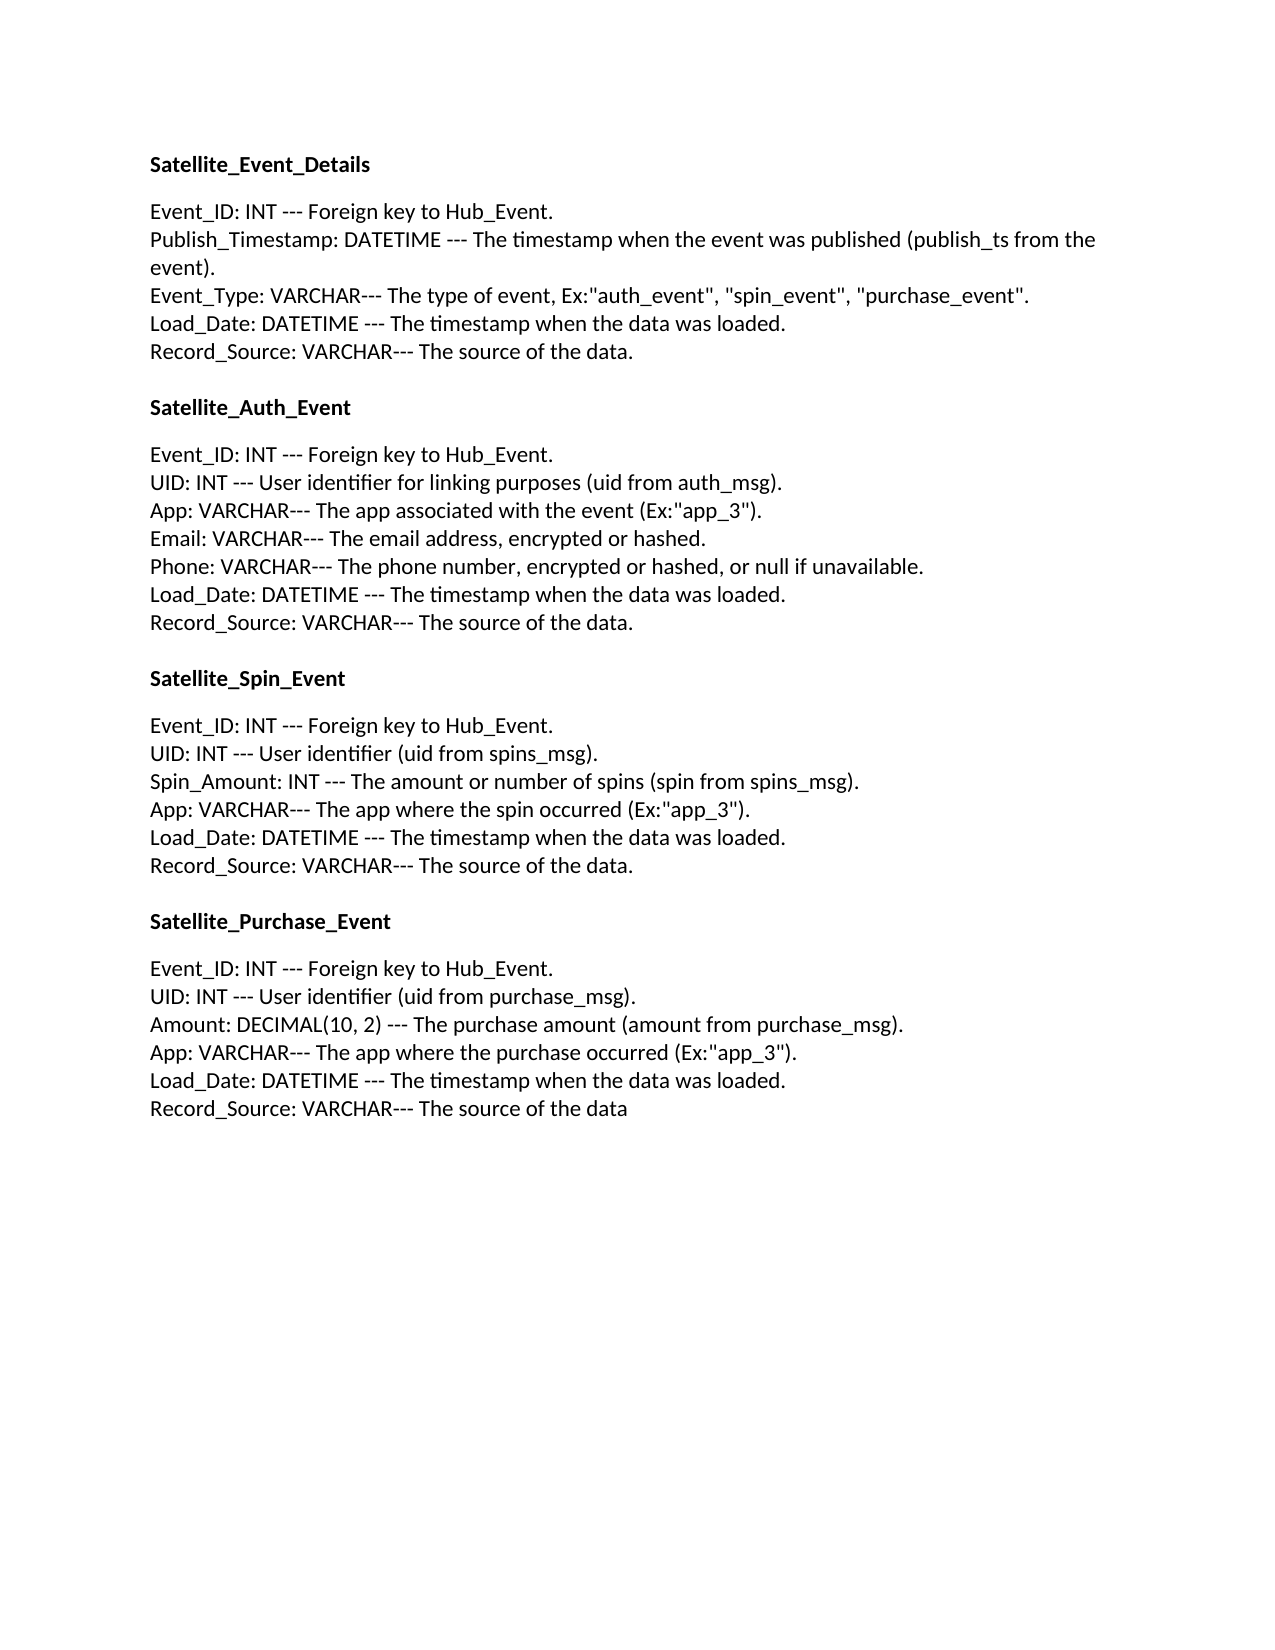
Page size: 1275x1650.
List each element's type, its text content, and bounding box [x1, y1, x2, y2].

text Event_Type: VARCHAR--- The type of event, Ex:"auth_event", "spin_event", "purchase_event". [150, 281, 1125, 309]
text Event_ID: INT --- Foreign key to Hub_Event. [150, 440, 1125, 468]
text UID: INT --- User identifier for linking purposes (uid from auth_msg). [150, 468, 1125, 496]
text Amount: DECIMAL(10, 2) --- The purchase amount (amount from purchase_msg). [150, 1010, 1125, 1038]
text Record_Source: VARCHAR--- The source of the data [150, 1094, 1125, 1122]
text Satellite_Purchase_Event [150, 907, 1125, 935]
text Record_Source: VARCHAR--- The source of the data. [150, 851, 1125, 879]
text UID: INT --- User identifier (uid from purchase_msg). [150, 982, 1125, 1010]
text Phone: VARCHAR--- The phone number, encrypted or hashed, or null if unavailable. [150, 552, 1125, 580]
text App: VARCHAR--- The app where the purchase occurred (Ex:"app_3"). [150, 1038, 1125, 1066]
text Email: VARCHAR--- The email address, encrypted or hashed. [150, 524, 1125, 552]
text UID: INT --- User identifier (uid from spins_msg). [150, 739, 1125, 767]
text Satellite_Spin_Event [150, 664, 1125, 692]
text Event_ID: INT --- Foreign key to Hub_Event. [150, 954, 1125, 982]
text App: VARCHAR--- The app associated with the event (Ex:"app_3"). [150, 496, 1125, 524]
text Publish_Timestamp: DATETIME --- The timestamp when the event was published (publish_ts from the event). [150, 225, 1125, 281]
text Event_ID: INT --- Foreign key to Hub_Event. [150, 197, 1125, 225]
text Spin_Amount: INT --- The amount or number of spins (spin from spins_msg). [150, 767, 1125, 795]
text Record_Source: VARCHAR--- The source of the data. [150, 337, 1125, 365]
text Satellite_Auth_Event [150, 393, 1125, 421]
text Load_Date: DATETIME --- The timestamp when the data was loaded. [150, 823, 1125, 851]
text Record_Source: VARCHAR--- The source of the data. [150, 608, 1125, 636]
text Load_Date: DATETIME --- The timestamp when the data was loaded. [150, 1066, 1125, 1094]
text Event_ID: INT --- Foreign key to Hub_Event. [150, 711, 1125, 739]
text Load_Date: DATETIME --- The timestamp when the data was loaded. [150, 580, 1125, 608]
text Load_Date: DATETIME --- The timestamp when the data was loaded. [150, 309, 1125, 337]
text App: VARCHAR--- The app where the spin occurred (Ex:"app_3"). [150, 795, 1125, 823]
text Satellite_Event_Details [150, 150, 1125, 178]
